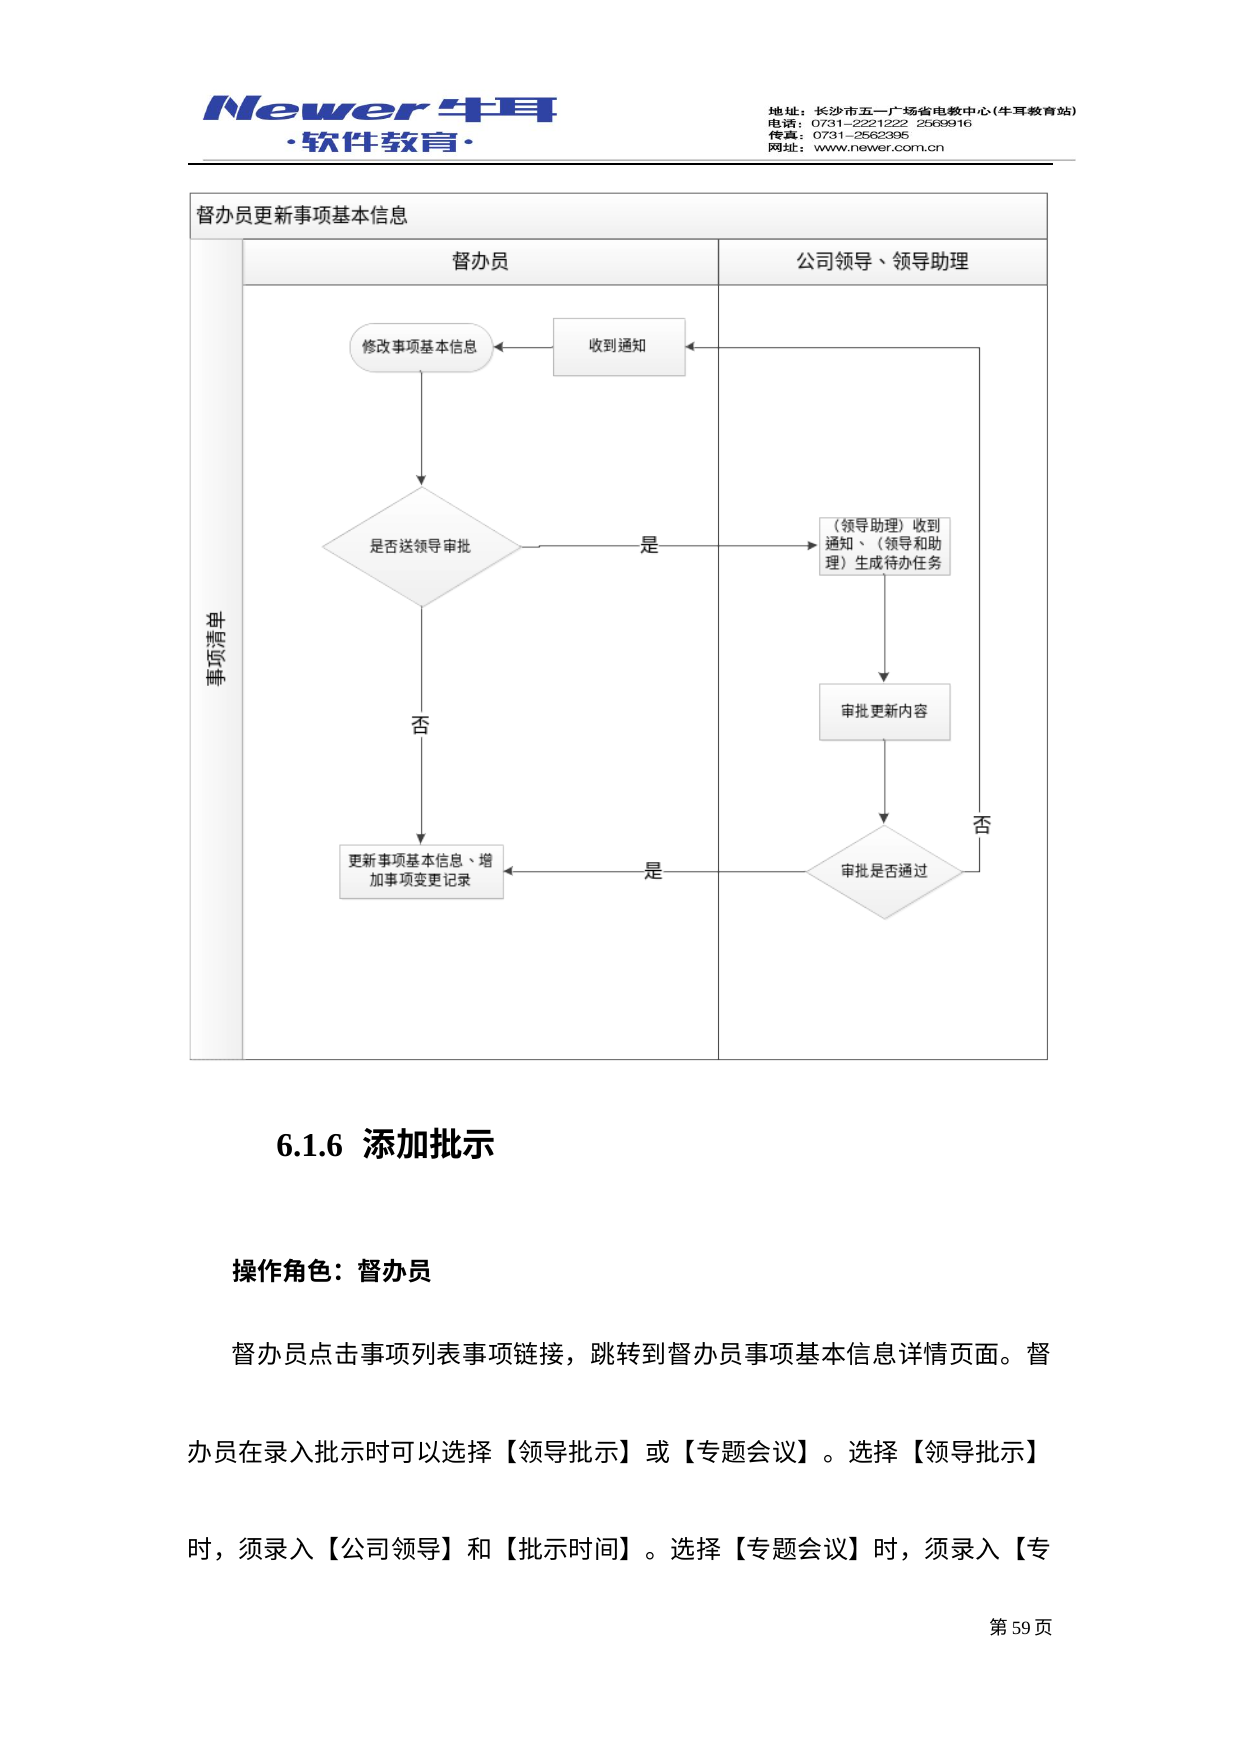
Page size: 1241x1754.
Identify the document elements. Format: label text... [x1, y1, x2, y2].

picture [187, 88, 1091, 162]
text 操作角色：督办员 [187, 1237, 1053, 1302]
subtitle 添加批示 [276, 1110, 1053, 1175]
